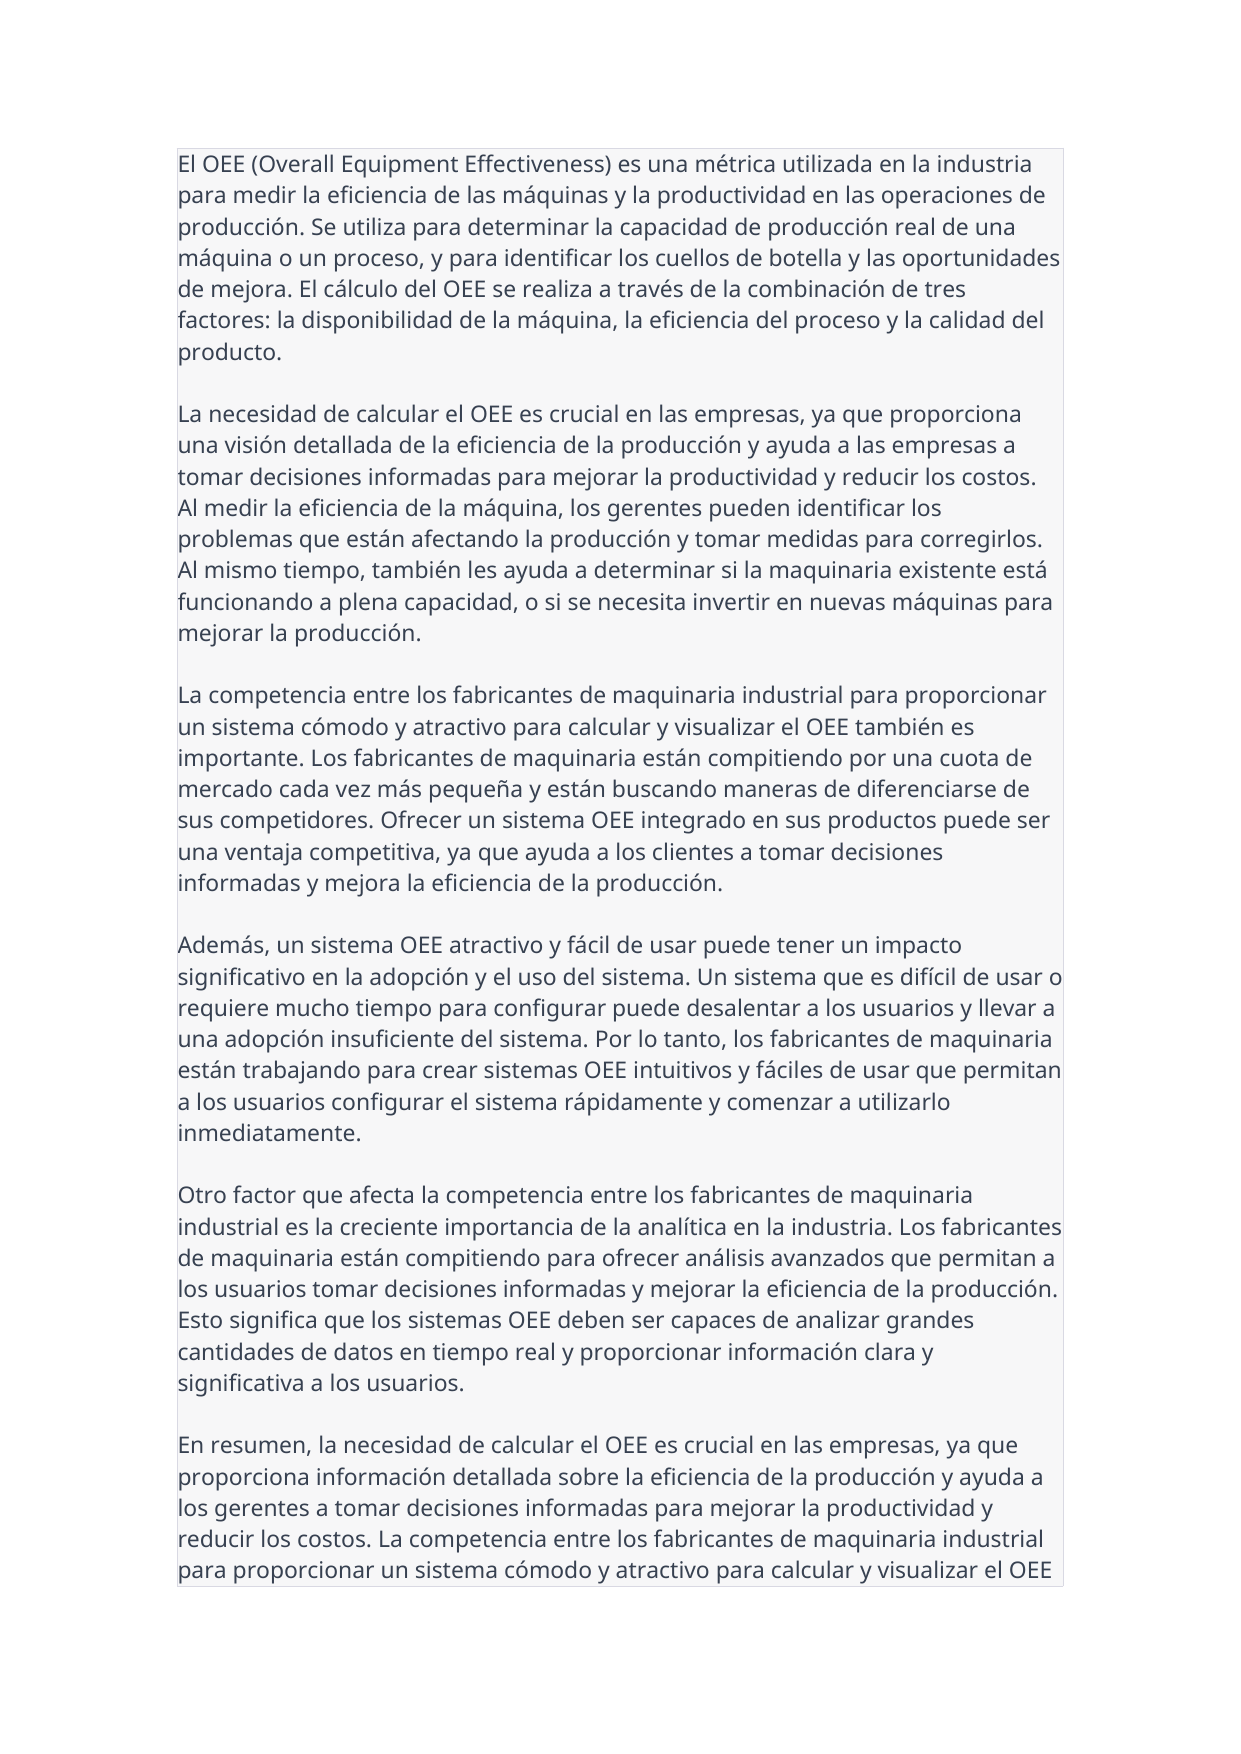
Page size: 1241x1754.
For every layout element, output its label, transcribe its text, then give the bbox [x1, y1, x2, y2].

text La competencia entre los fabricantes de maquinaria industrial para proporcionar un sistema cómodo y atractivo para calcular y visualizar el OEE también es importante. Los fabricantes de maquinaria están compitiendo por una cuota de mercado cada vez más pequeña y están buscando maneras de diferenciarse de sus competidores. Ofrecer un sistema OEE integrado en sus productos puede ser una ventaja competitiva, ya que ayuda a los clientes a tomar decisiones informadas y mejora la eficiencia de la producción. [178, 679, 1063, 898]
text Además, un sistema OEE atractivo y fácil de usar puede tener un impacto significativo en la adopción y el uso del sistema. Un sistema que es difícil de usar o requiere mucho tiempo para configurar puede desalentar a los usuarios y llevar a una adopción insuficiente del sistema. Por lo tanto, los fabricantes de maquinaria están trabajando para crear sistemas OEE intuitivos y fáciles de usar que permitan a los usuarios configurar el sistema rápidamente y comenzar a utilizarlo inmediatamente. [178, 929, 1063, 1148]
text La necesidad de calcular el OEE es crucial en las empresas, ya que proporciona una visión detallada de la eficiencia de la producción y ayuda a las empresas a tomar decisiones informadas para mejorar la productividad y reducir los costos. Al medir la eficiencia de la máquina, los gerentes pueden identificar los problemas que están afectando la producción y tomar medidas para corregirlos. Al mismo tiempo, también les ayuda a determinar si la maquinaria existente está funcionando a plena capacidad, o si se necesita invertir en nuevas máquinas para mejorar la producción. [178, 398, 1063, 648]
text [178, 1429, 1063, 1586]
text Otro factor que afecta la competencia entre los fabricantes de maquinaria industrial es la creciente importancia de la analítica en la industria. Los fabricantes de maquinaria están compitiendo para ofrecer análisis avanzados que permitan a los usuarios tomar decisiones informadas y mejorar la eficiencia de la producción. Esto significa que los sistemas OEE deben ser capaces de analizar grandes cantidades de datos en tiempo real y proporcionar información clara y significativa a los usuarios. [178, 1179, 1063, 1398]
text El OEE (Overall Equipment Effectiveness) es una métrica utilizada en la industria para medir la eficiencia de las máquinas y la productividad en las operaciones de producción. Se utiliza para determinar la capacidad de producción real de una máquina o un proceso, y para identificar los cuellos de botella y las oportunidades de mejora. El cálculo del OEE se realiza a través de la combinación de tres factores: la disponibilidad de la máquina, la eficiencia del proceso y la calidad del producto. [178, 149, 1063, 367]
